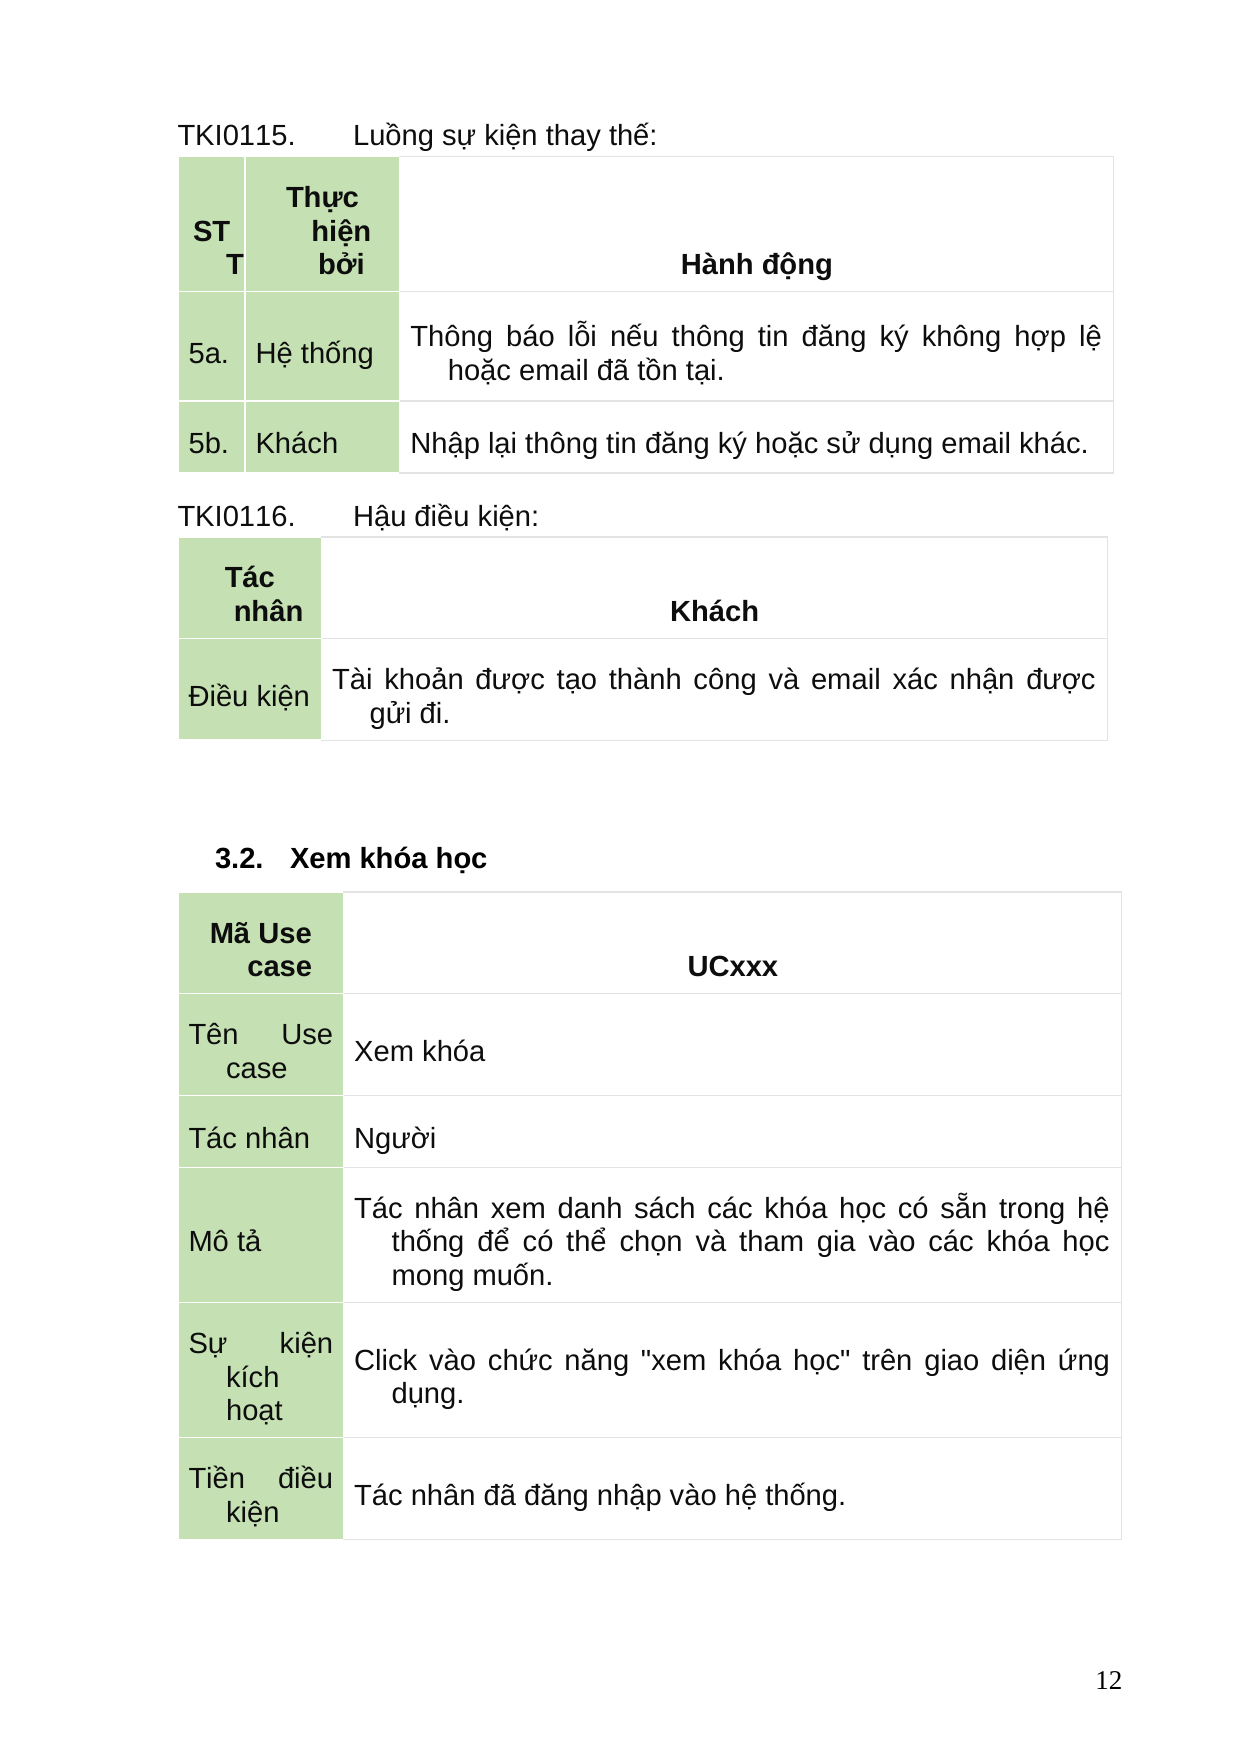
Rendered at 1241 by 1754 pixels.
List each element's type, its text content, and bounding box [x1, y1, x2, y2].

table_cell Người [344, 1096, 1121, 1167]
table_cell Khách [246, 402, 399, 472]
table_header Mã Use case [179, 893, 343, 993]
table_cell Tên Use case [179, 994, 343, 1095]
subtitle Hậu điều kiện: [177, 498, 1122, 532]
table_cell Xem khóa [344, 994, 1121, 1095]
subtitle Luồng sự kiện thay thế: [177, 118, 1122, 152]
table_header Tác nhân [179, 538, 321, 638]
table_header Thực hiện bởi [246, 157, 399, 291]
table_cell Thông báo lỗi nếu thông tin đăng ký không hợp lệ hoặc email đã tồn tại. [400, 292, 1113, 400]
table_cell 5a. [179, 292, 244, 400]
table_header Khách [322, 538, 1107, 638]
table_cell Tác nhân đã đăng nhập vào hệ thống. [344, 1438, 1121, 1539]
table_cell Click vào chức năng "xem khóa học" trên giao diện ứng dụng. [344, 1303, 1121, 1437]
table_header STT [179, 157, 244, 291]
table_cell Tác nhân xem danh sách các khóa học có sẵn trong hệ thống để có thể chọn và tham gia vào các khóa học mong muốn. [344, 1168, 1121, 1302]
table_cell Sự kiện kích hoạt [179, 1303, 343, 1437]
table_cell 5b. [179, 402, 244, 472]
table_cell Điều kiện [179, 639, 321, 739]
table_cell Nhập lại thông tin đăng ký hoặc sử dụng email khác. [400, 402, 1113, 472]
table_cell Mô tả [179, 1168, 343, 1302]
table_header UCxxx [344, 893, 1121, 993]
table_cell Hệ thống [246, 292, 399, 400]
table_cell Tài khoản được tạo thành công và email xác nhận được gửi đi. [322, 639, 1107, 739]
table_header Hành động [400, 157, 1113, 291]
table_cell Tác nhân [179, 1096, 343, 1167]
list Xem khóa học [215, 841, 1122, 875]
table_cell Tiền điều kiện [179, 1438, 343, 1539]
